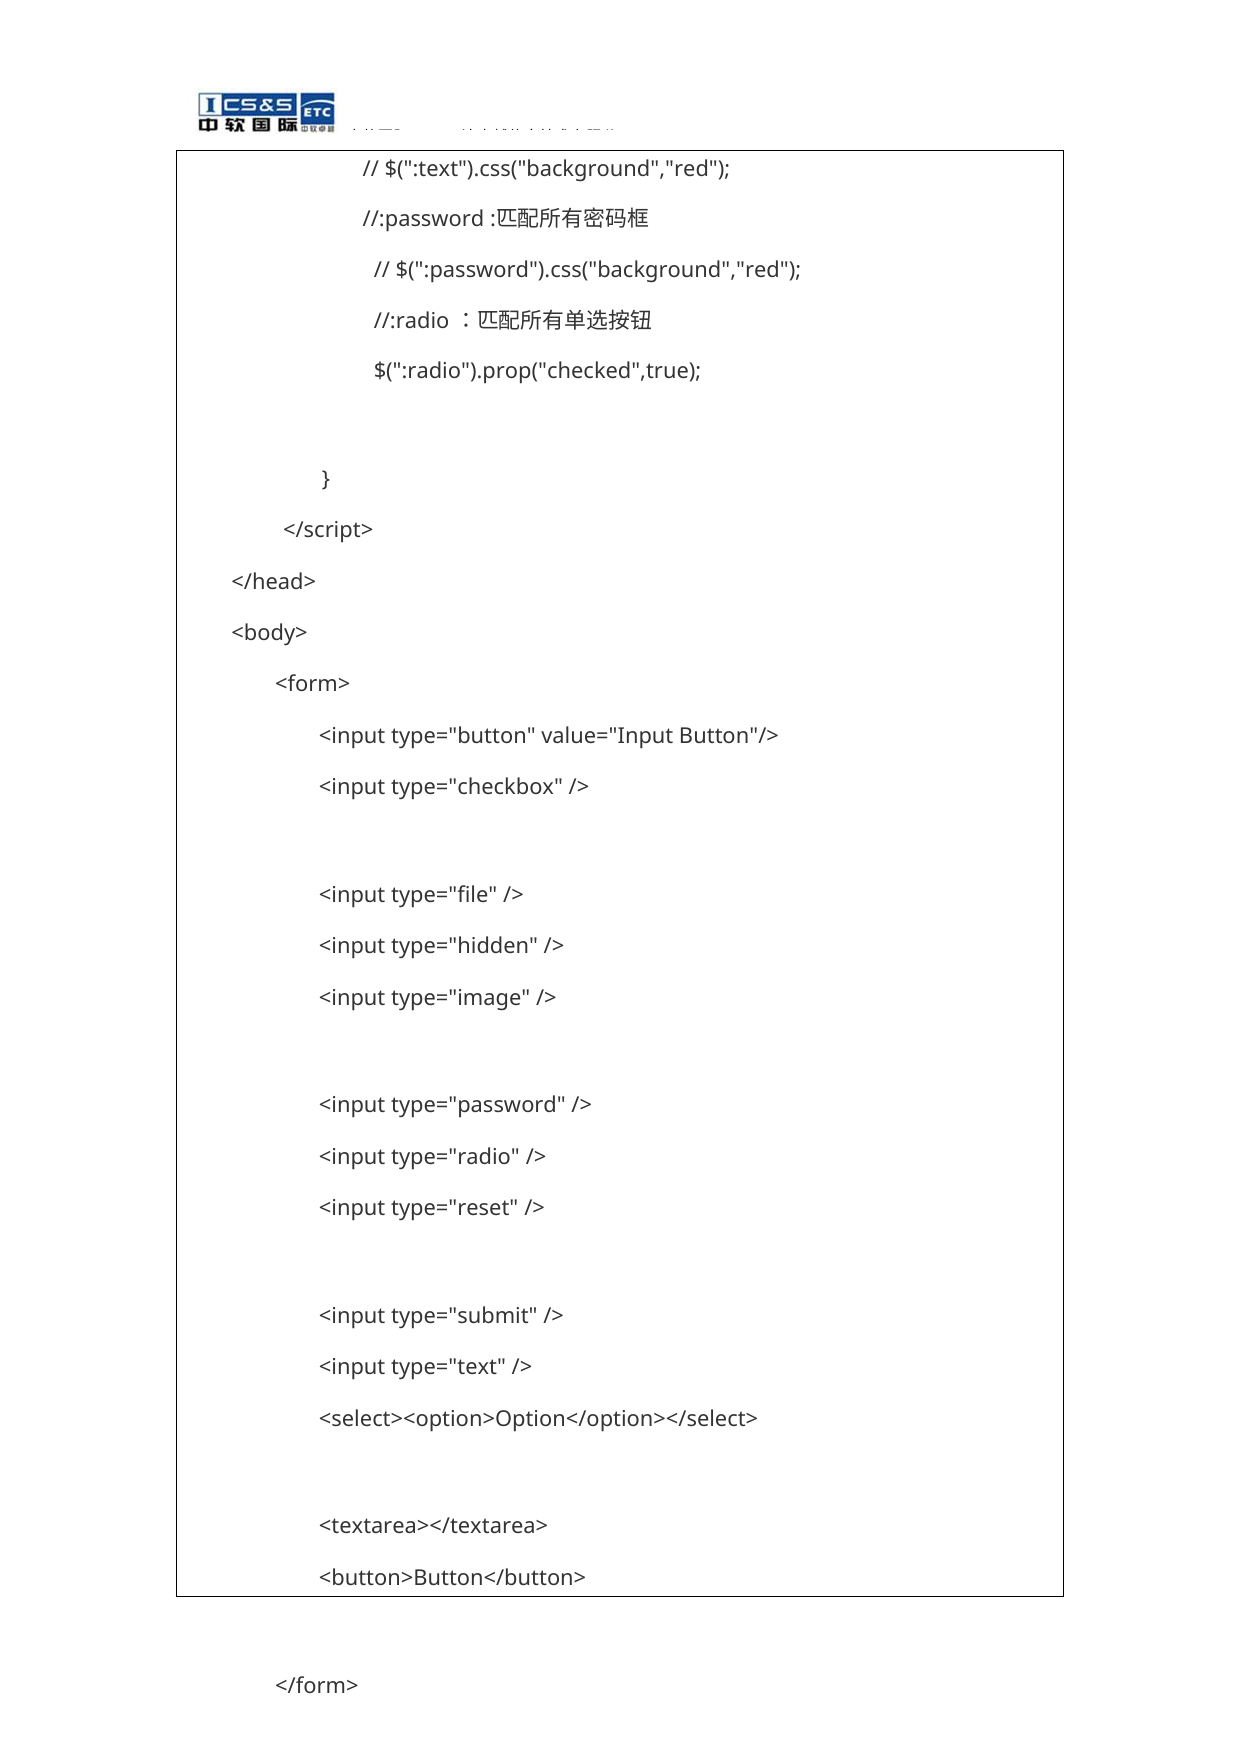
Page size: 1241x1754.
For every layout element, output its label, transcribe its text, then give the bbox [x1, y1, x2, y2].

text <input type="text" /> [319, 1351, 1076, 1381]
text $(":radio").prop("checked",true); [373, 355, 1076, 385]
text <input type="image" /> [319, 982, 1076, 1011]
text <input type="hidden" /> [319, 930, 1076, 960]
text <input type="checkbox" /> [319, 771, 1076, 801]
text <input type="radio" /> [319, 1141, 1076, 1171]
text <select><option>Option</option></select> [319, 1403, 1076, 1432]
text <input type="submit" /> [319, 1300, 1076, 1330]
picture [187, 88, 338, 134]
text </script> [273, 514, 383, 544]
text // $(":text").css("background","red"); [362, 153, 1076, 183]
text //:radio ：匹配所有单选按钮 [373, 304, 1076, 334]
text //:password :匹配所有密码框 [362, 203, 1076, 233]
text </form> [275, 1670, 1076, 1699]
text <input type="reset" /> [319, 1192, 1076, 1222]
text <form> [275, 668, 1076, 698]
text </head> [231, 566, 1076, 596]
text <input type="file" /> [319, 879, 1076, 909]
text <body> [231, 617, 1076, 647]
text <input type="password" /> [319, 1089, 1076, 1119]
text // $(":password").css("background","red"); [373, 254, 1076, 284]
text <textarea></textarea> [319, 1510, 1076, 1540]
text <input type="button" value="Input Button"/> [319, 720, 1076, 749]
text } [164, 463, 487, 493]
text <button>Button</button> [319, 1562, 1076, 1592]
